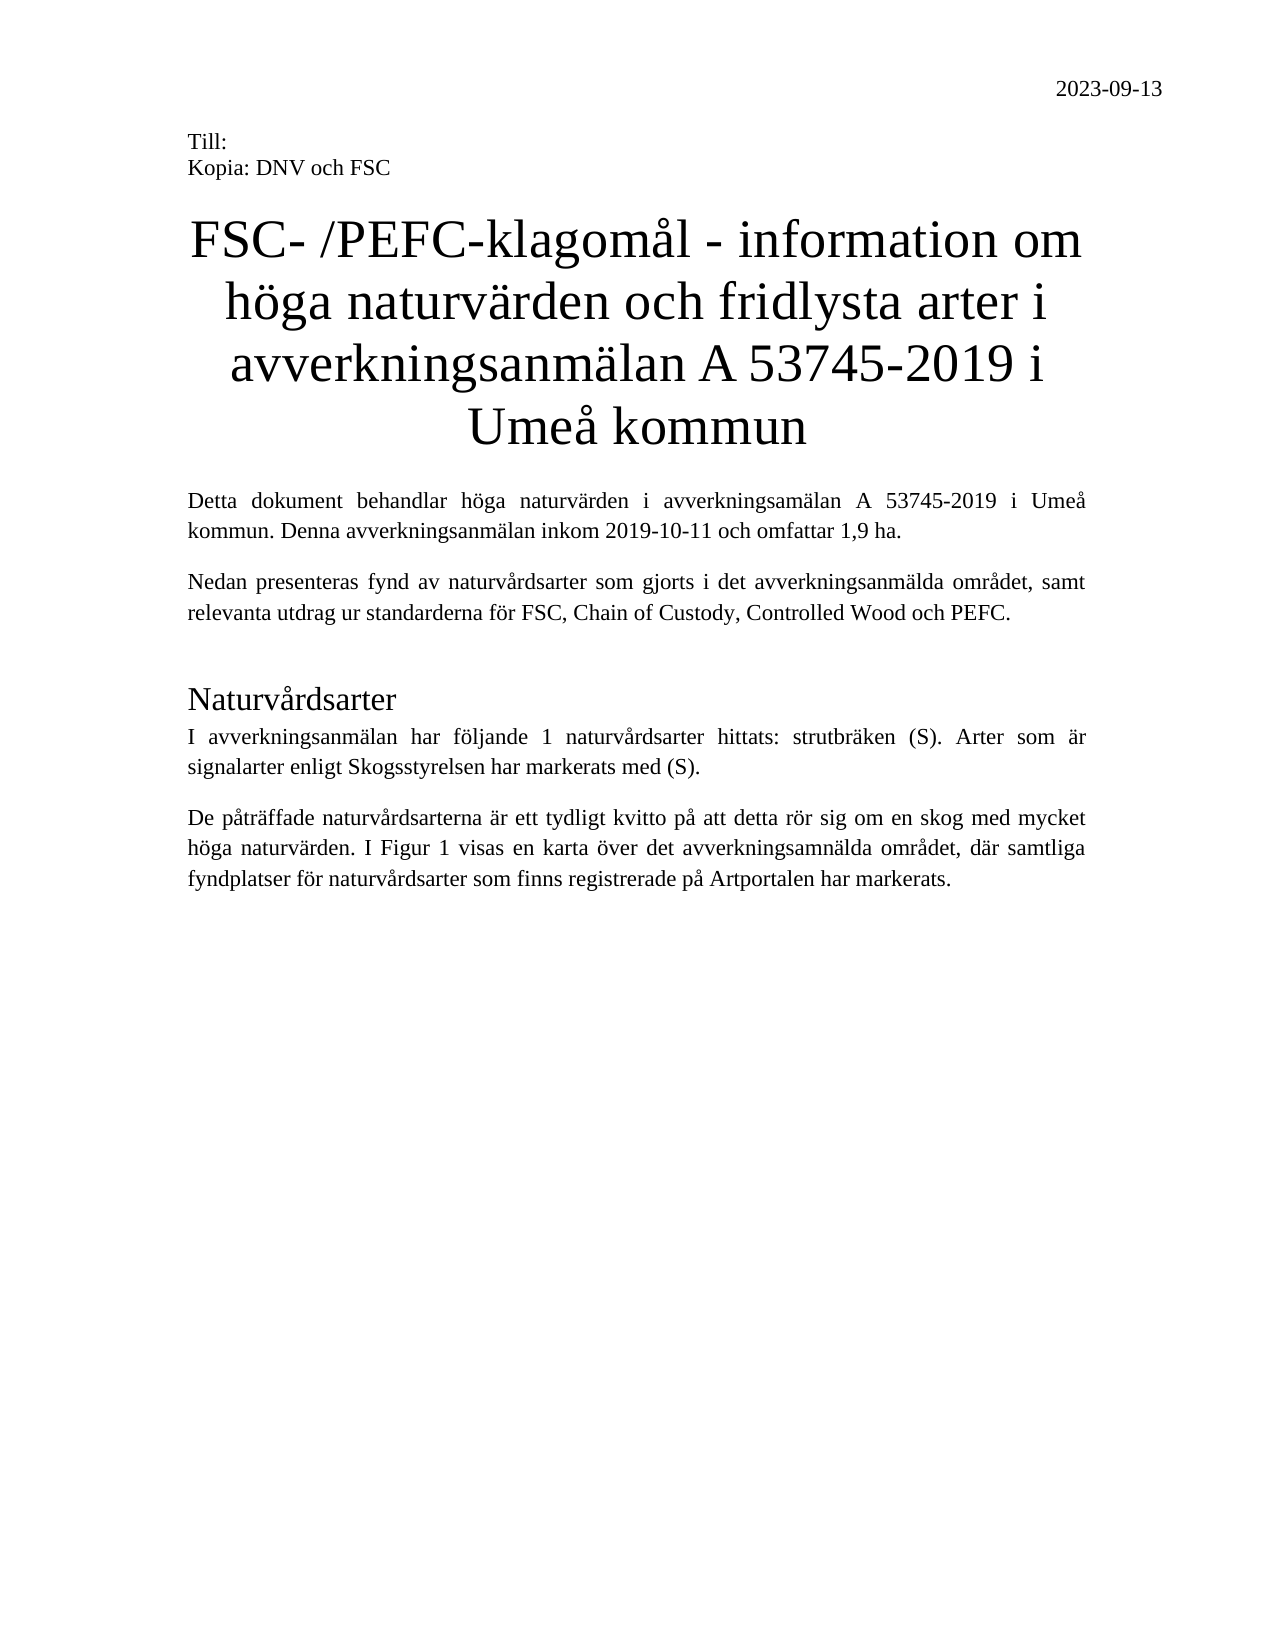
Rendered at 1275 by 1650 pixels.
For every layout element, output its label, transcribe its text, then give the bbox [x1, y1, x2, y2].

title FSC- /PEFC-klagomål - information om höga naturvärden och fridlysta arter i avverkningsanmälan A 53745-2019 i Umeå kommun [187, 207, 1087, 456]
text Nedan presenteras fynd av naturvårdsarter som gjorts i det avverkningsanmälda området, samt relevanta utdrag ur standarderna för FSC, Chain of Custody, Controlled Wood och PEFC. [187, 568, 1087, 625]
text Detta dokument behandlar höga naturvärden i avverkningsamälan A 53745-2019 i Umeå kommun. Denna avverkningsanmälan inkom 2019-10-11 och omfattar 1,9 ha. [187, 487, 1087, 544]
text De påträffade naturvårdsarterna är ett tydligt kvitto på att detta rör sig om en skog med mycket höga naturvärden. I Figur 1 visas en karta över det avverkningsamnälda området, där samtliga fyndplatser för naturvårdsarter som finns registrerade på Artportalen har markerats. [187, 804, 1087, 891]
subtitle Naturvårdsarter [187, 679, 1087, 717]
text I avverkningsanmälan har följande 1 naturvårdsarter hittats: strutbräken (S). Arter som är signalarter enligt Skogsstyrelsen har markerats med (S). [187, 723, 1087, 779]
